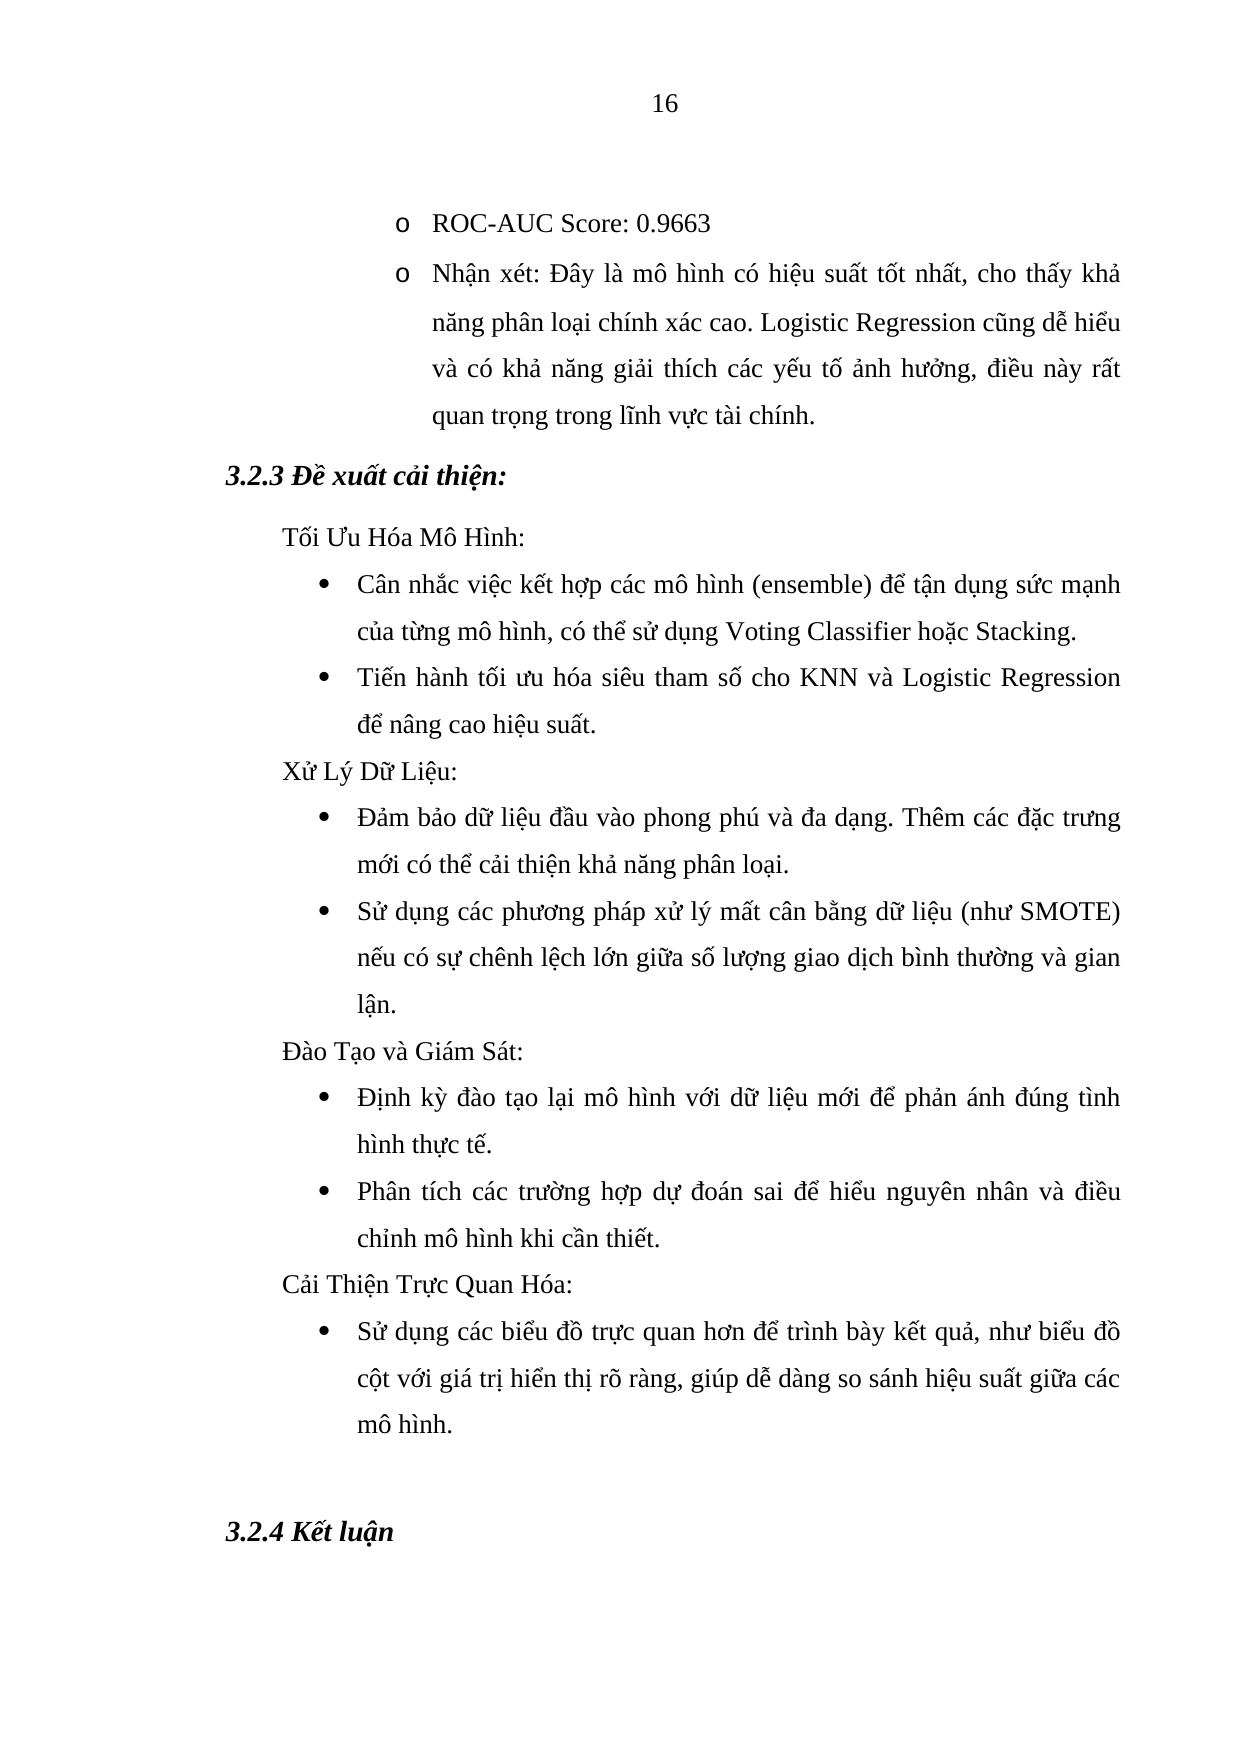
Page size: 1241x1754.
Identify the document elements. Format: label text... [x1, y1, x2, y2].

subtitle Đề xuất cải thiện: [226, 458, 1122, 492]
list ROC-AUC Score: 0.9663 [394, 207, 1122, 240]
list Sử dụng các phương pháp xử lý mất cân bằng dữ liệu (như SMOTE) nếu có sự chênh lệch lớn giữa số lượng giao dịch bình thường và gian lận. [319, 895, 1122, 1019]
text Xử Lý Dữ Liệu: [207, 755, 1122, 786]
text Đào Tạo và Giám Sát: [207, 1035, 1122, 1066]
subtitle Kết luận [226, 1514, 1122, 1548]
list Đảm bảo dữ liệu đầu vào phong phú và đa dạng. Thêm các đặc trưng mới có thể cải thiện khả năng phân loại. [319, 801, 1122, 879]
list Sử dụng các biểu đồ trực quan hơn để trình bày kết quả, như biểu đồ cột với giá trị hiển thị rõ ràng, giúp dễ dàng so sánh hiệu suất giữa các mô hình. [319, 1315, 1122, 1440]
list Tiến hành tối ưu hóa siêu tham số cho KNN và Logistic Regression để nâng cao hiệu suất. [319, 661, 1122, 739]
list Nhận xét: Đây là mô hình có hiệu suất tốt nhất, cho thấy khả năng phân loại chính xác cao. Logistic Regression cũng dễ hiểu và có khả năng giải thích các yếu tố ảnh hưởng, điều này rất quan trọng trong lĩnh vực tài chính. [394, 257, 1122, 430]
text Cải Thiện Trực Quan Hóa: [207, 1268, 1122, 1299]
list Định kỳ đào tạo lại mô hình với dữ liệu mới để phản ánh đúng tình hình thực tế. [319, 1082, 1122, 1159]
list Phân tích các trường hợp dự đoán sai để hiểu nguyên nhân và điều chỉnh mô hình khi cần thiết. [319, 1175, 1122, 1253]
text Tối Ưu Hóa Mô Hình: [207, 521, 1122, 552]
list Cân nhắc việc kết hợp các mô hình (ensemble) để tận dụng sức mạnh của từng mô hình, có thể sử dụng Voting Classifier hoặc Stacking. [319, 568, 1122, 646]
